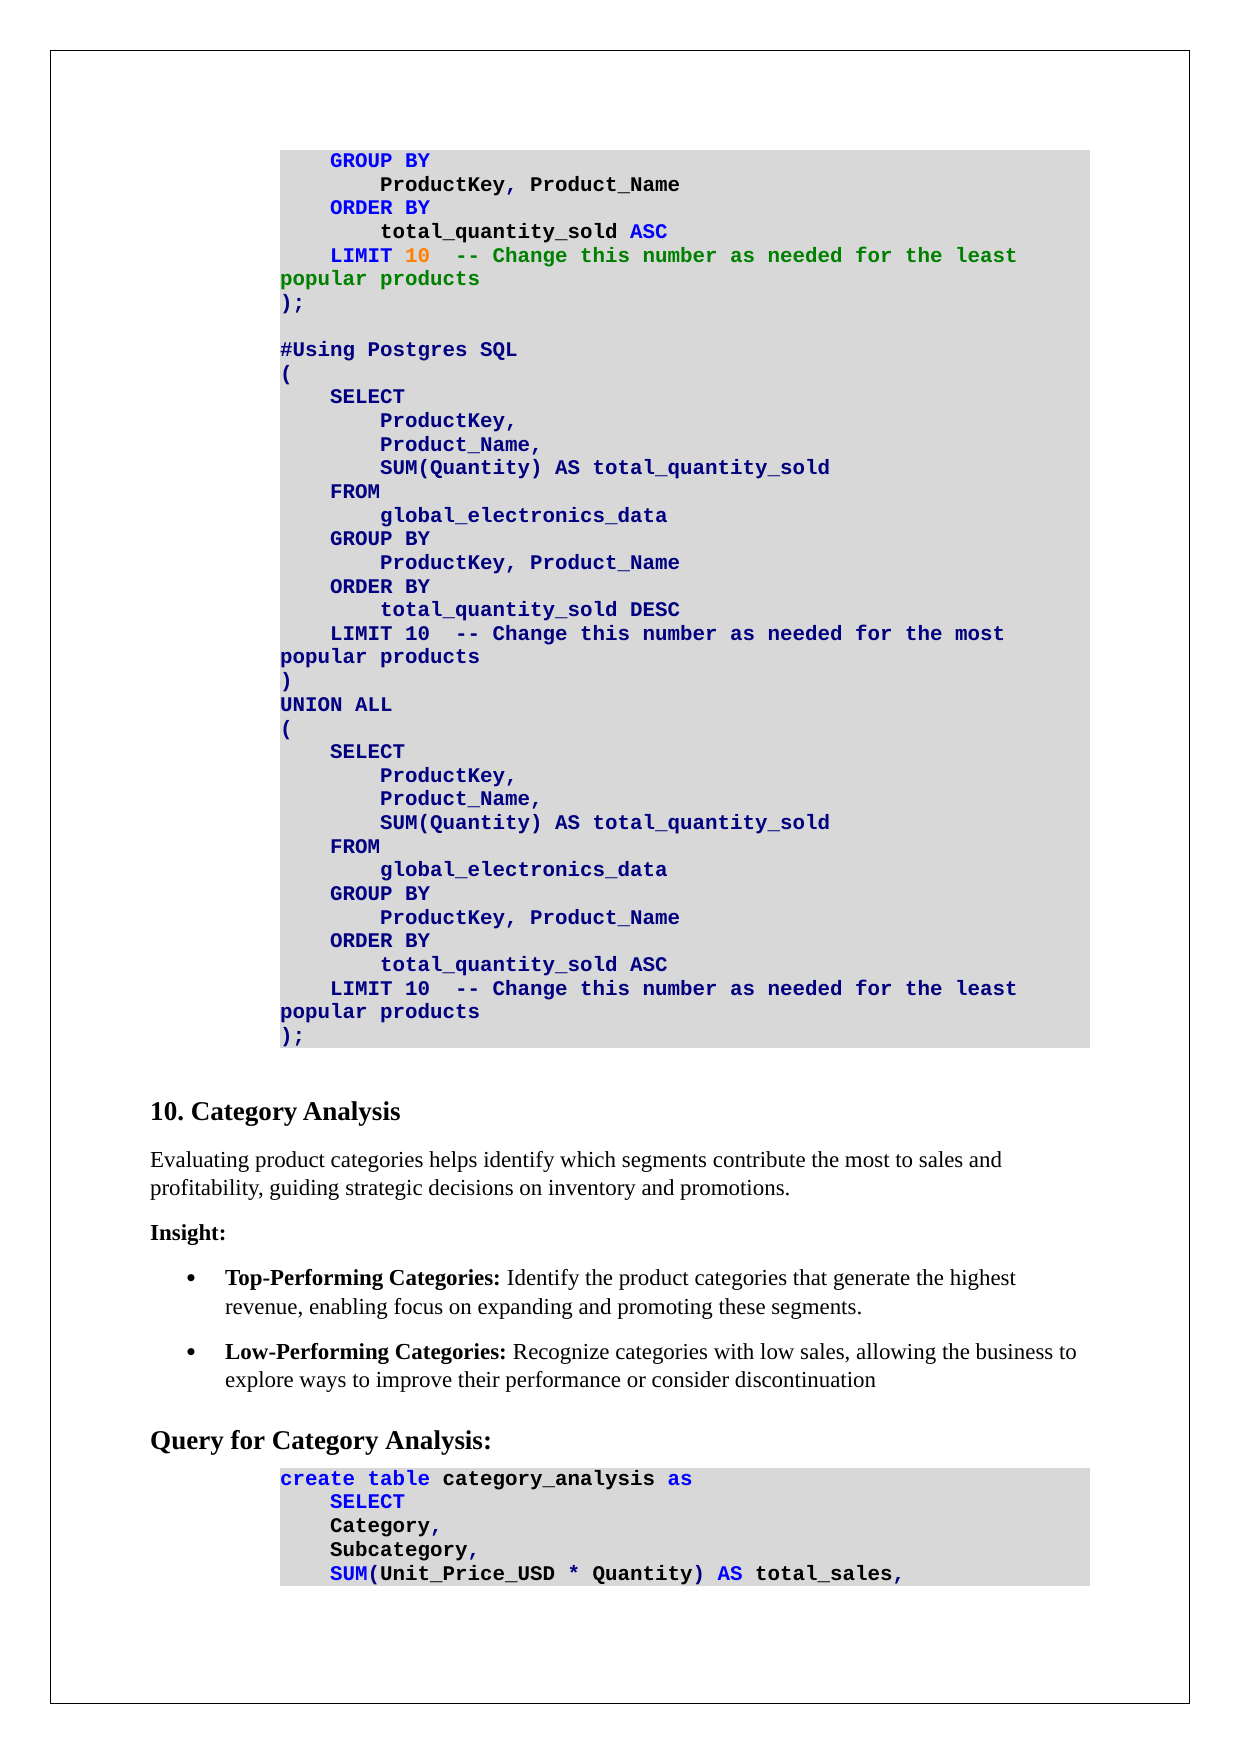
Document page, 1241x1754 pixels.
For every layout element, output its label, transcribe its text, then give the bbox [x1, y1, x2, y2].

text SELECT [280, 386, 1090, 410]
text ( [280, 717, 1090, 741]
text ) [280, 670, 1090, 694]
text ProductKey, [280, 765, 1090, 788]
text FROM [280, 836, 1090, 859]
text ProductKey, [280, 410, 1090, 434]
text ); [280, 1025, 1090, 1048]
text Subcategory, [280, 1539, 1090, 1562]
text Product_Name, [280, 788, 1090, 812]
text ( [280, 363, 1090, 386]
text global_electronics_data [280, 505, 1090, 528]
text total_quantity_sold ASC [280, 954, 1090, 978]
text ORDER BY [280, 930, 1090, 954]
text FROM [280, 481, 1090, 505]
text #Using Postgres SQL [280, 339, 1090, 363]
text LIMIT 10 -- Change this number as needed for the least popular products [280, 244, 1090, 292]
list Top-Performing Categories: Identify the product categories that generate the highest revenue, enabling focus on expanding and promoting these segments. [187, 1264, 1090, 1319]
text ProductKey, Product_Name [280, 174, 1090, 197]
text Insight: [150, 1219, 1090, 1246]
text GROUP BY [280, 150, 1090, 174]
text create table category_analysis as [280, 1468, 1090, 1492]
text SUM(Quantity) AS total_quantity_sold [280, 457, 1090, 481]
text 10. Category Analysis [150, 1095, 1090, 1127]
text ProductKey, Product_Name [280, 907, 1090, 930]
text SUM(Unit_Price_USD * Quantity) AS total_sales, [280, 1562, 1090, 1586]
subtitle Query for Category Analysis: [150, 1424, 1090, 1455]
text total_quantity_sold DESC [280, 599, 1090, 623]
text SELECT [280, 1492, 1090, 1515]
text total_quantity_sold ASC [280, 221, 1090, 244]
text SELECT [280, 741, 1090, 765]
text UNION ALL [280, 694, 1090, 717]
list Low-Performing Categories: Recognize categories with low sales, allowing the business to explore ways to improve their performance or consider discontinuation [187, 1338, 1090, 1393]
text ProductKey, Product_Name [280, 552, 1090, 576]
text LIMIT 10 -- Change this number as needed for the least popular products [280, 978, 1090, 1025]
text ORDER BY [280, 576, 1090, 599]
text GROUP BY [280, 883, 1090, 907]
text Evaluating product categories helps identify which segments contribute the most to sales and profitability, guiding strategic decisions on inventory and promotions. [150, 1146, 1090, 1200]
text ); [280, 292, 1090, 316]
text ORDER BY [280, 197, 1090, 221]
text LIMIT 10 -- Change this number as needed for the most popular products [280, 623, 1090, 670]
text GROUP BY [280, 528, 1090, 552]
text SUM(Quantity) AS total_quantity_sold [280, 812, 1090, 836]
text Category, [280, 1515, 1090, 1539]
text Product_Name, [280, 434, 1090, 457]
text global_electronics_data [280, 859, 1090, 883]
